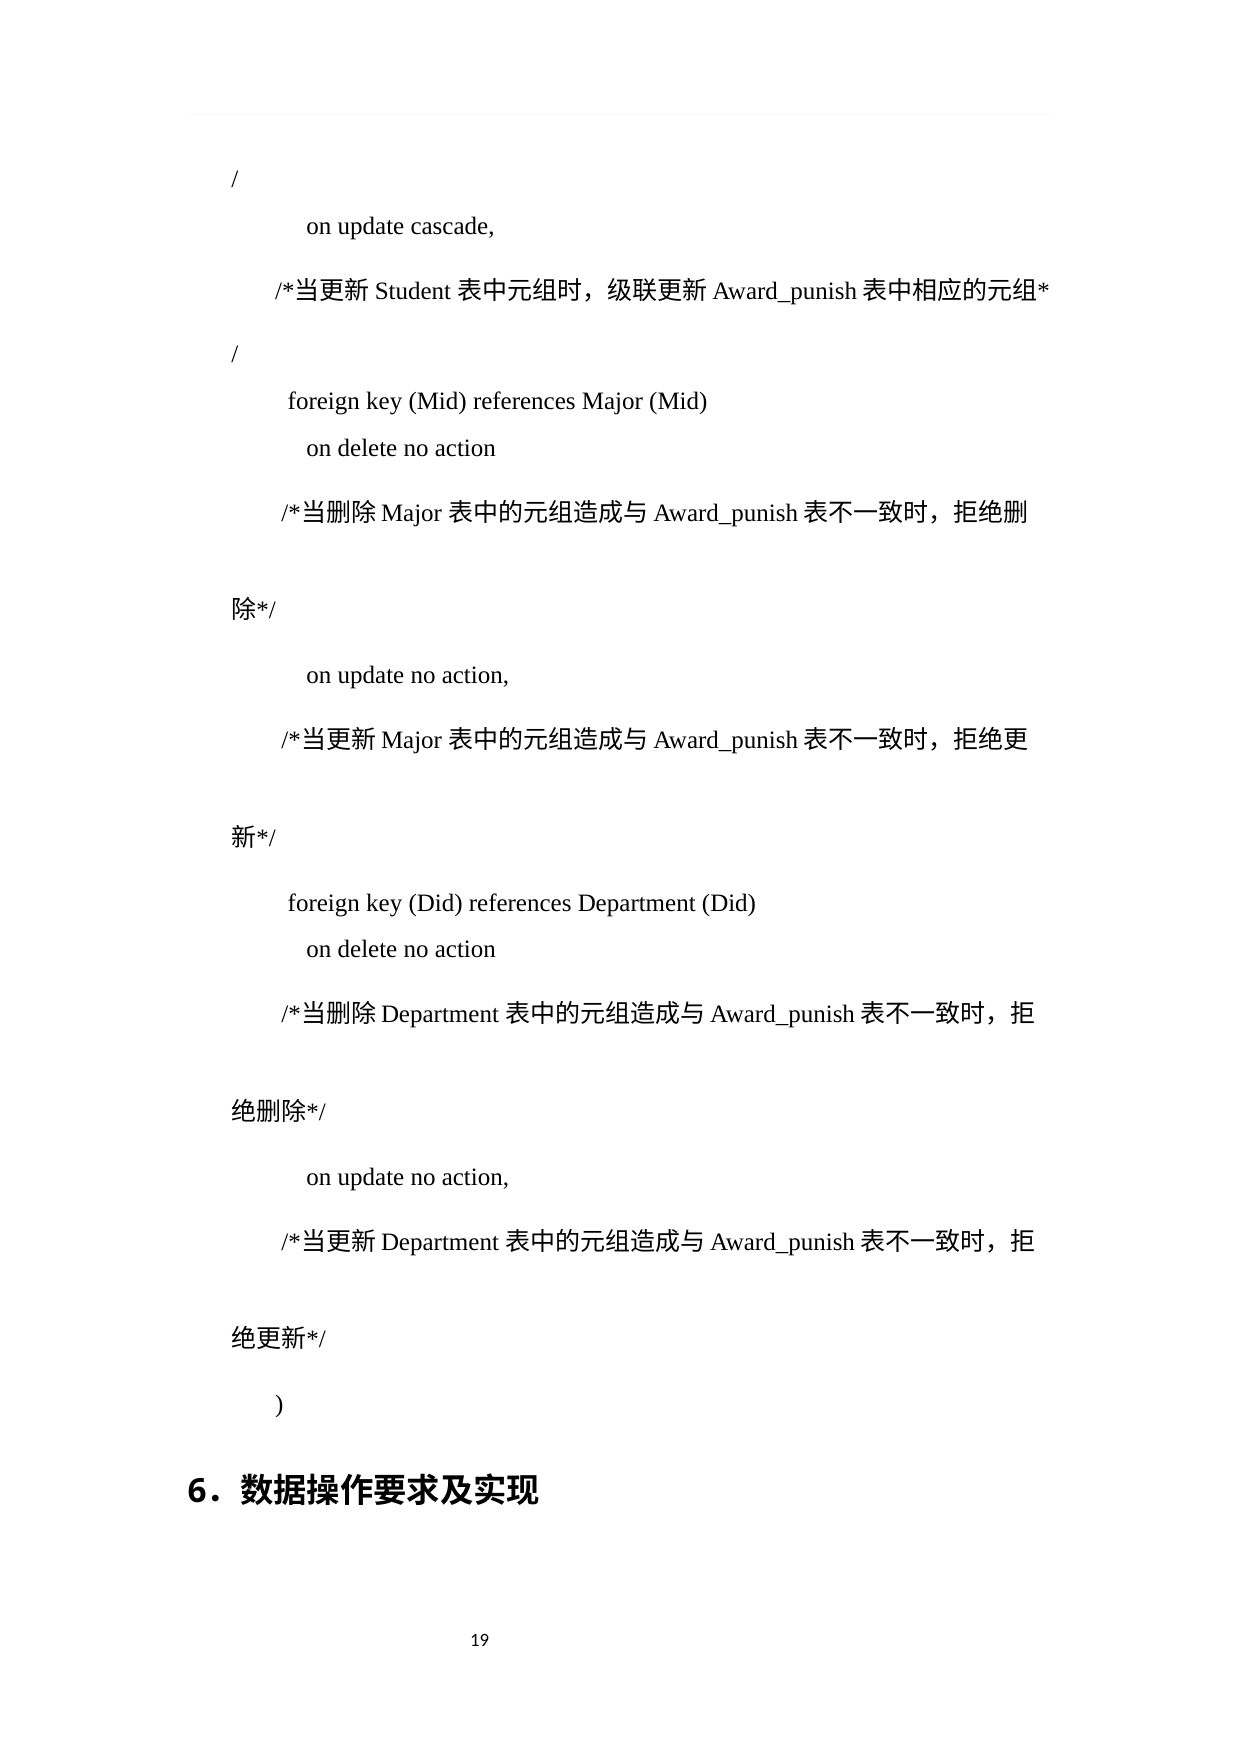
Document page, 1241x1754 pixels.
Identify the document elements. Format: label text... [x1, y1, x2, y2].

text foreign key (Did) references Department (Did) [231, 886, 1053, 918]
text /*当删除Department 表中的元组造成与Award_punish表不一致时，拒绝删除*/ [231, 979, 1053, 1142]
text on update no action, [231, 658, 1053, 691]
list ) [231, 1388, 1053, 1420]
text on update cascade, [231, 209, 1053, 241]
text /*当更新Department 表中的元组造成与Award_punish表不一致时，拒绝更新*/ [231, 1207, 1053, 1369]
text /*当删除Major 表中的元组造成与Award_punish表不一致时，拒绝删除*/ [231, 478, 1053, 640]
text on update no action, [231, 1160, 1053, 1193]
text /*当更新Major 表中的元组造成与Award_punish表不一致时，拒绝更新*/ [231, 705, 1053, 868]
text /*当更新Student 表中元组时，级联更新Award_punish表中相应的元组*/ [231, 256, 1053, 369]
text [231, 162, 1053, 194]
text 6．数据操作要求及实现 [187, 1455, 1053, 1520]
text on delete no action [231, 431, 1053, 463]
text foreign key (Mid) references Major (Mid) [231, 384, 1053, 416]
text on delete no action [231, 933, 1053, 965]
